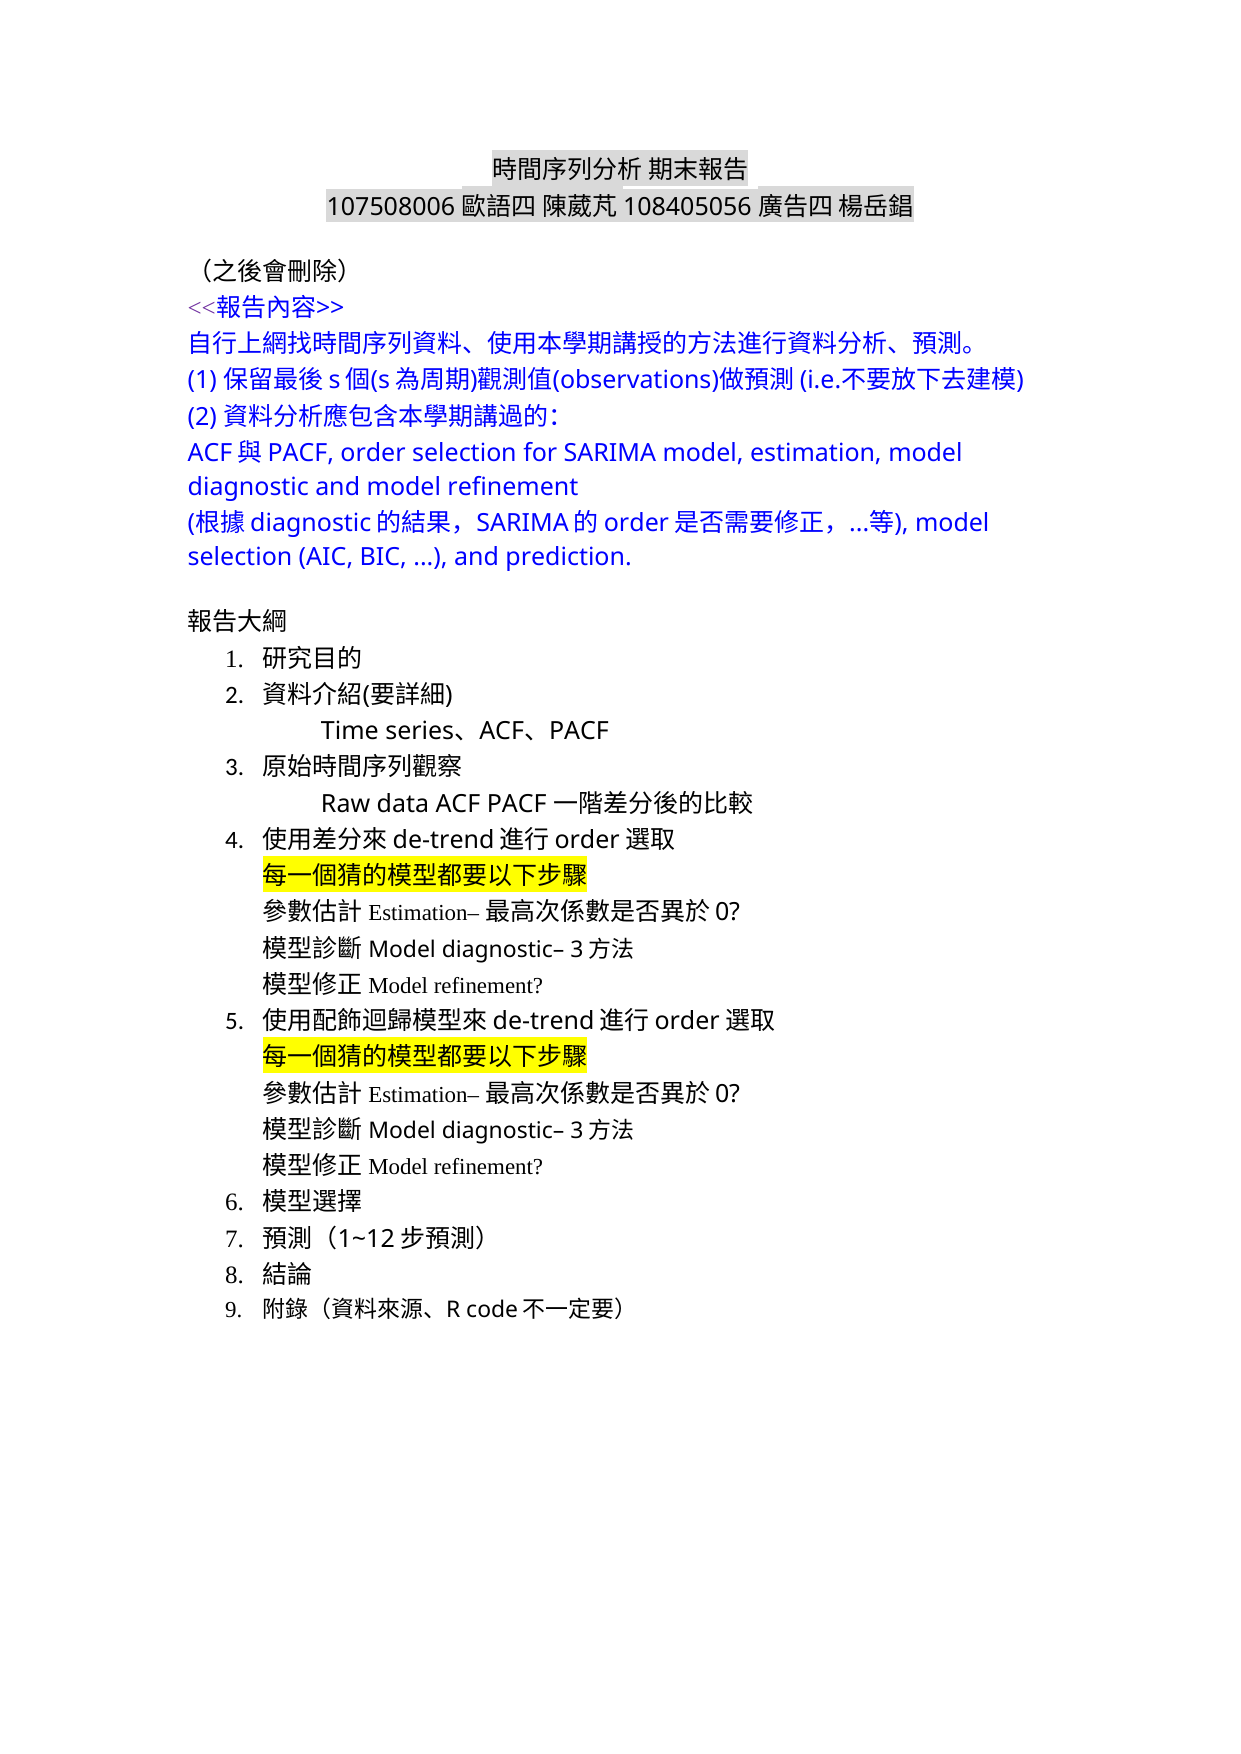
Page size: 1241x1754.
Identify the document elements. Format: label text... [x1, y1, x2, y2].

text Estimation– Model refinement? [262, 1073, 1053, 1182]
text Estimation– Model refinement? [262, 892, 1053, 1001]
text << [187, 287, 1053, 324]
